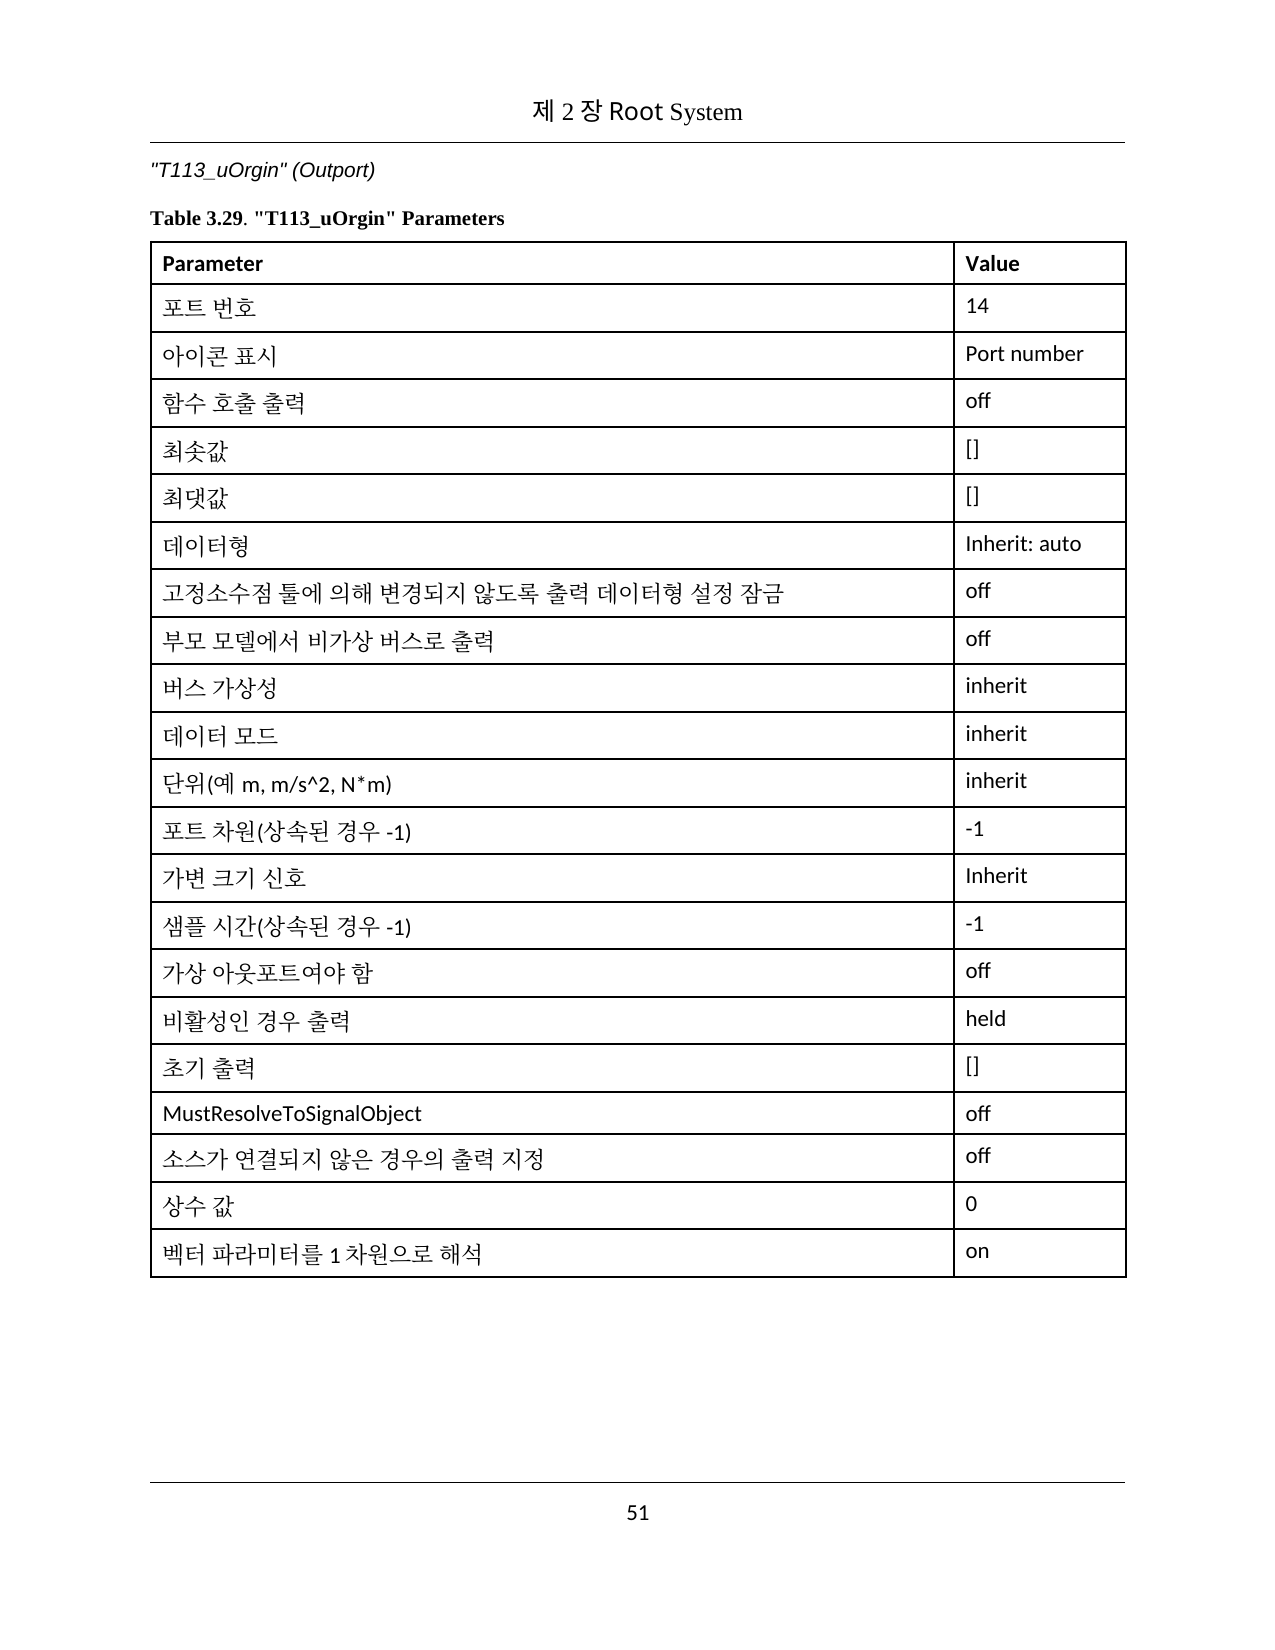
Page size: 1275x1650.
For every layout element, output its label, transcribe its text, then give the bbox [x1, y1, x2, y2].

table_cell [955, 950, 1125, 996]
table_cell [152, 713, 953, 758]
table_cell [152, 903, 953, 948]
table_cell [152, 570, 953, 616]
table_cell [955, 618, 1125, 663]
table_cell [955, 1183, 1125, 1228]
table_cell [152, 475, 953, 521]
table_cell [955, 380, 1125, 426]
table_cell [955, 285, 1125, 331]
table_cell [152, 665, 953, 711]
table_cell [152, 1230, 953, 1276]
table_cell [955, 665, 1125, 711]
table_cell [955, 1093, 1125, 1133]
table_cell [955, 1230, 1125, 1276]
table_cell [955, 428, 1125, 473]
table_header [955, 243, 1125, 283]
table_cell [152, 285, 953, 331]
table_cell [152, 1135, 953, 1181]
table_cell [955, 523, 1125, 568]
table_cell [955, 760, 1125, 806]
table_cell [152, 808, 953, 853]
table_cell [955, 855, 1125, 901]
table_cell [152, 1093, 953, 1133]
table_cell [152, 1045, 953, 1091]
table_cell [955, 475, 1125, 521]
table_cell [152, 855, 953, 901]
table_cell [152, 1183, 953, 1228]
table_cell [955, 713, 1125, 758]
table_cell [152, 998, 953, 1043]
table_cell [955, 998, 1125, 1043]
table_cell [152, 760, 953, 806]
title Table 3.29. "T113_uOrgin" Parameters [150, 203, 1125, 230]
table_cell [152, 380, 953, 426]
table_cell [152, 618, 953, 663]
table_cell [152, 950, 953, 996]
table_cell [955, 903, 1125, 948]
title "T113_uOrgin" (Outport) [150, 155, 1125, 182]
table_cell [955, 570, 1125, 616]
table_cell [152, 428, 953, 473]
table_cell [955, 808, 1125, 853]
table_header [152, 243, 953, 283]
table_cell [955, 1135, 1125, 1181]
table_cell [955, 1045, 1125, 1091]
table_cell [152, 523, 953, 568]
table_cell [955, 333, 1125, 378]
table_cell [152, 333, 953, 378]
